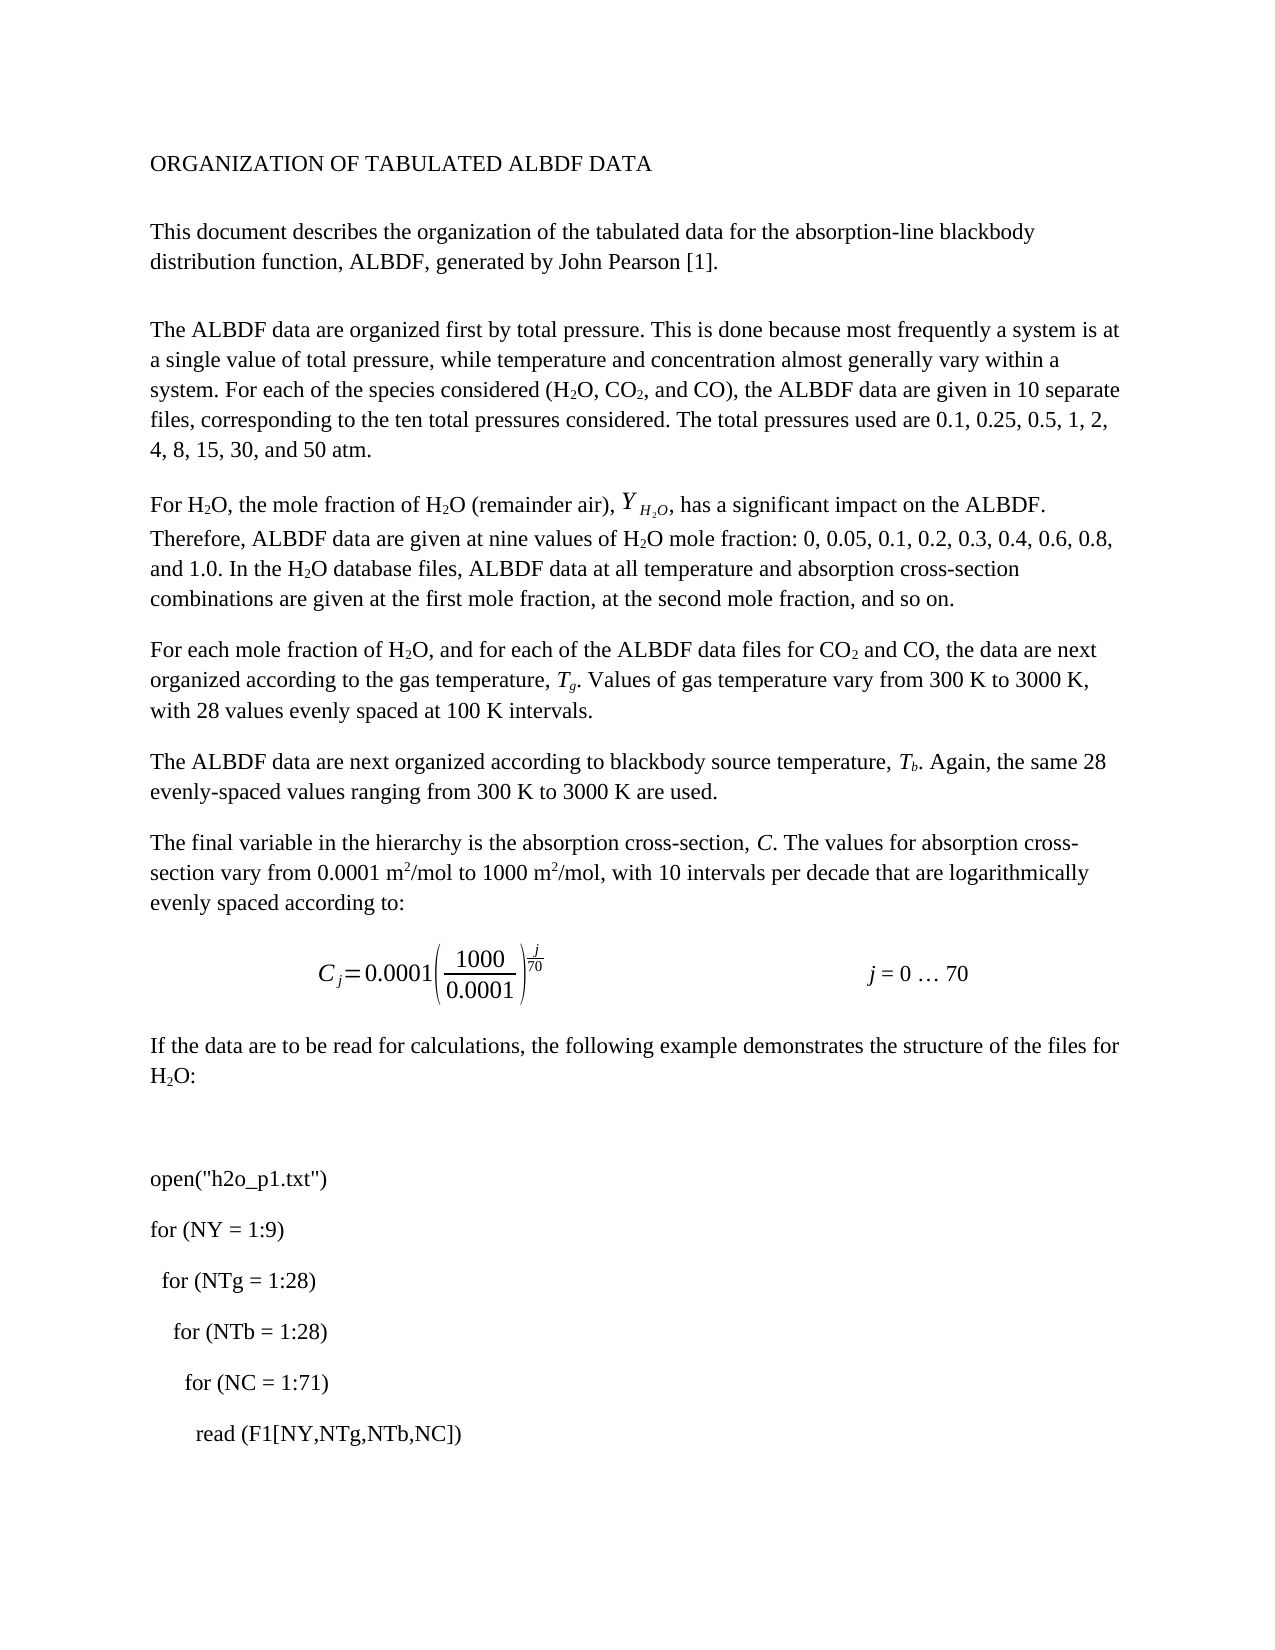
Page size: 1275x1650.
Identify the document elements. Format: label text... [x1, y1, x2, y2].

text The ALBDF data are organized first by total pressure. This is done because most frequently a system is at a single value of total pressure, while temperature and concentration almost generally vary within a system. For each of the species considered (H2O, CO2, and CO), the ALBDF data are given in 10 separate files, corresponding to the ten total pressures considered. The total pressures used are 0.1, 0.25, 0.5, 1, 2, 4, 8, 15, 30, and 50 atm. [150, 316, 1125, 463]
text read (F1[NY,NTg,NTb,NC]) [150, 1420, 1125, 1446]
text This document describes the organization of the tabulated data for the absorption-line blackbody distribution function, ALBDF, generated by John Pearson [1]. [150, 218, 1125, 274]
text For H2O, the mole fraction of H2O (remainder air), , has a significant impact on the ALBDF. Therefore, ALBDF data are given at nine values of H2O mole fraction: 0, 0.05, 0.1, 0.2, 0.3, 0.4, 0.6, 0.8, and 1.0. In the H2O database files, ALBDF data at all temperature and absorption cross-section combinations are given at the first mole fraction, at the second mole fraction, and so on. [150, 487, 1125, 612]
text If the data are to be read for calculations, the following example demonstrates the structure of the files for H2O: [150, 1032, 1125, 1089]
text for (NTb = 1:28) [150, 1318, 1125, 1344]
text for (NC = 1:71) [150, 1369, 1125, 1395]
table_header [139, 941, 724, 1032]
table_header j = 0 … 70 [724, 941, 1114, 1032]
text ORGANIZATION OF TABULATED ALBDF DATA [150, 150, 1125, 176]
text For each mole fraction of H2O, and for each of the ALBDF data files for CO2 and CO, the data are next organized according to the gas temperature, Tg. Values of gas temperature vary from 300 K to 3000 K, with 28 values evenly spaced at 100 K intervals. [150, 636, 1125, 723]
text open("h2o_p1.txt") [150, 1164, 1125, 1191]
text The ALBDF data are next organized according to blackbody source temperature, Tb. Again, the same 28 evenly-spaced values ranging from 300 K to 3000 K are used. [150, 748, 1125, 804]
text for (NY = 1:9) [150, 1216, 1125, 1242]
text The final variable in the hierarchy is the absorption cross-section, C. The values for absorption cross-section vary from 0.0001 m2/mol to 1000 m2/mol, with 10 intervals per decade that are logarithmically evenly spaced according to: [150, 829, 1125, 916]
text for (NTg = 1:28) [150, 1267, 1125, 1293]
